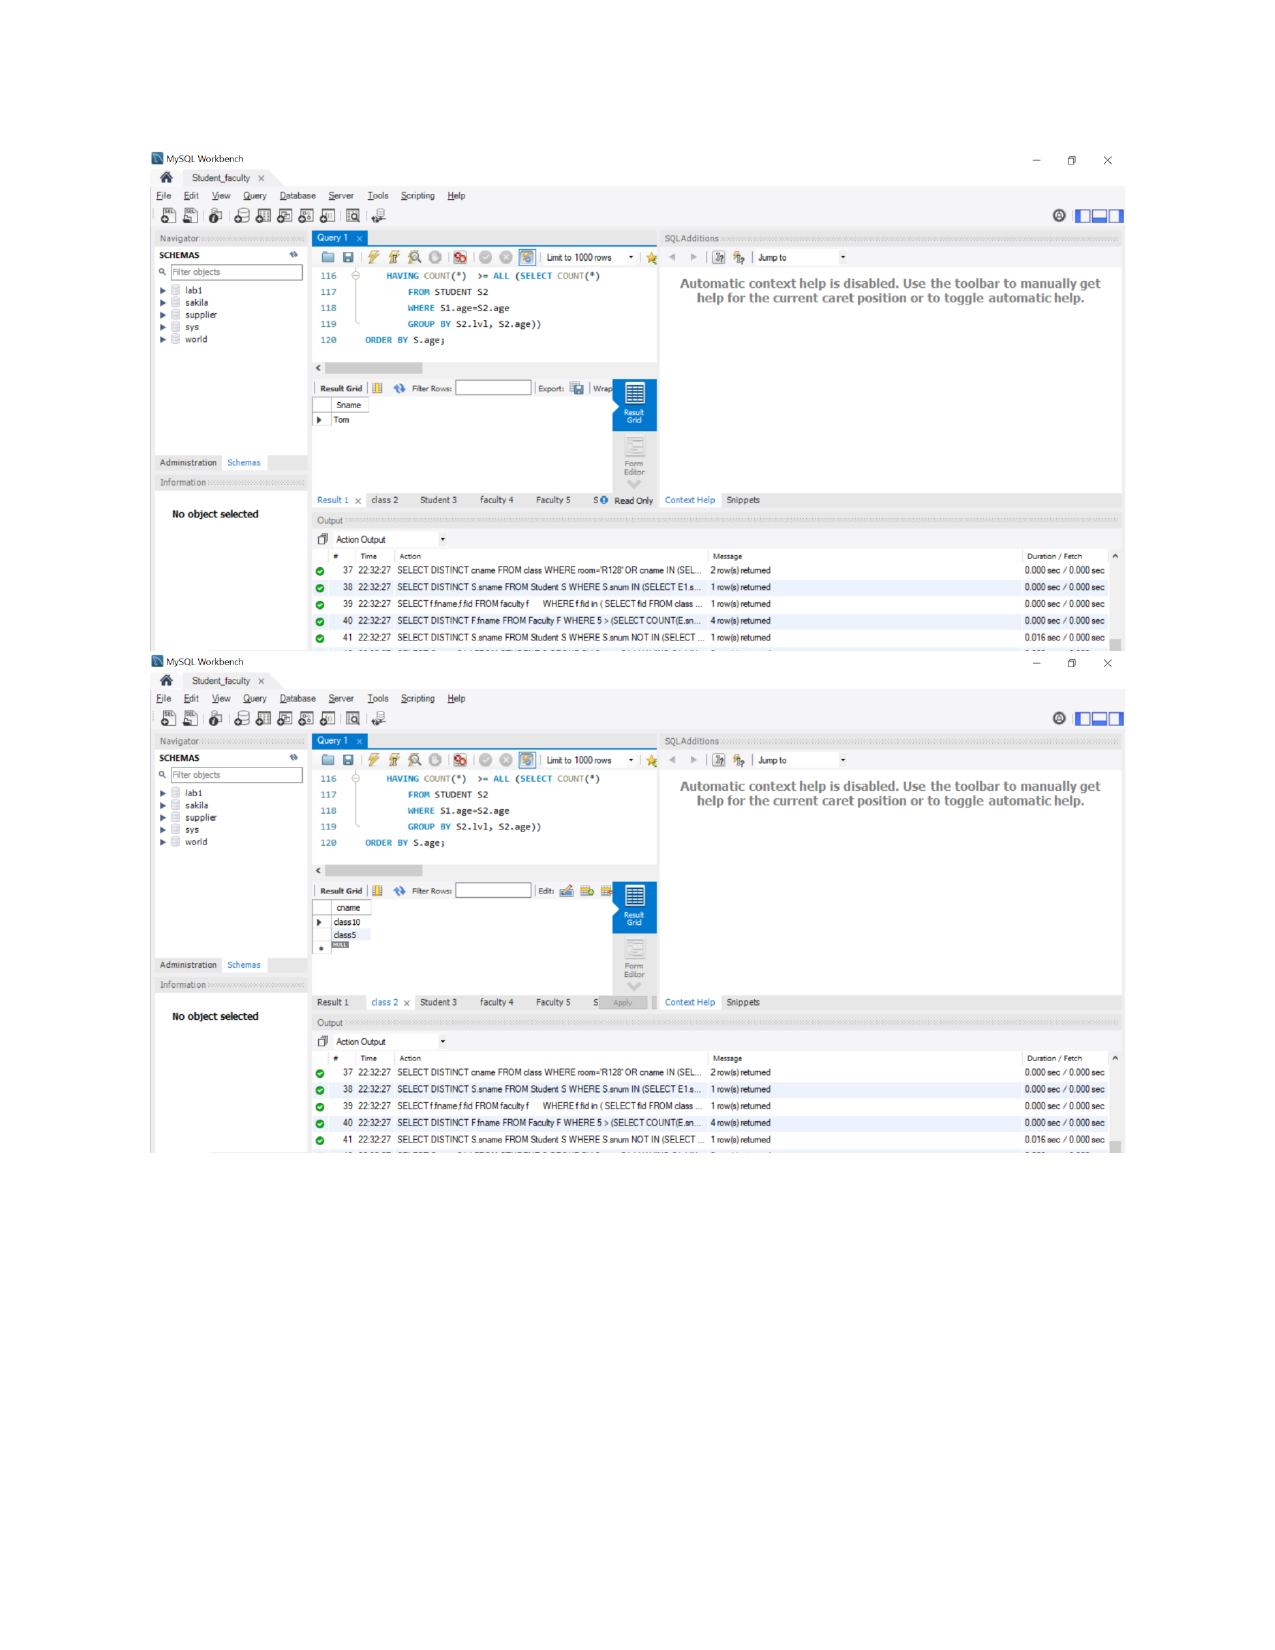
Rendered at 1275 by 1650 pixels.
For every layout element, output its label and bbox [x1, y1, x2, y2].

picture [150, 150, 1125, 651]
picture [150, 652, 1125, 1153]
